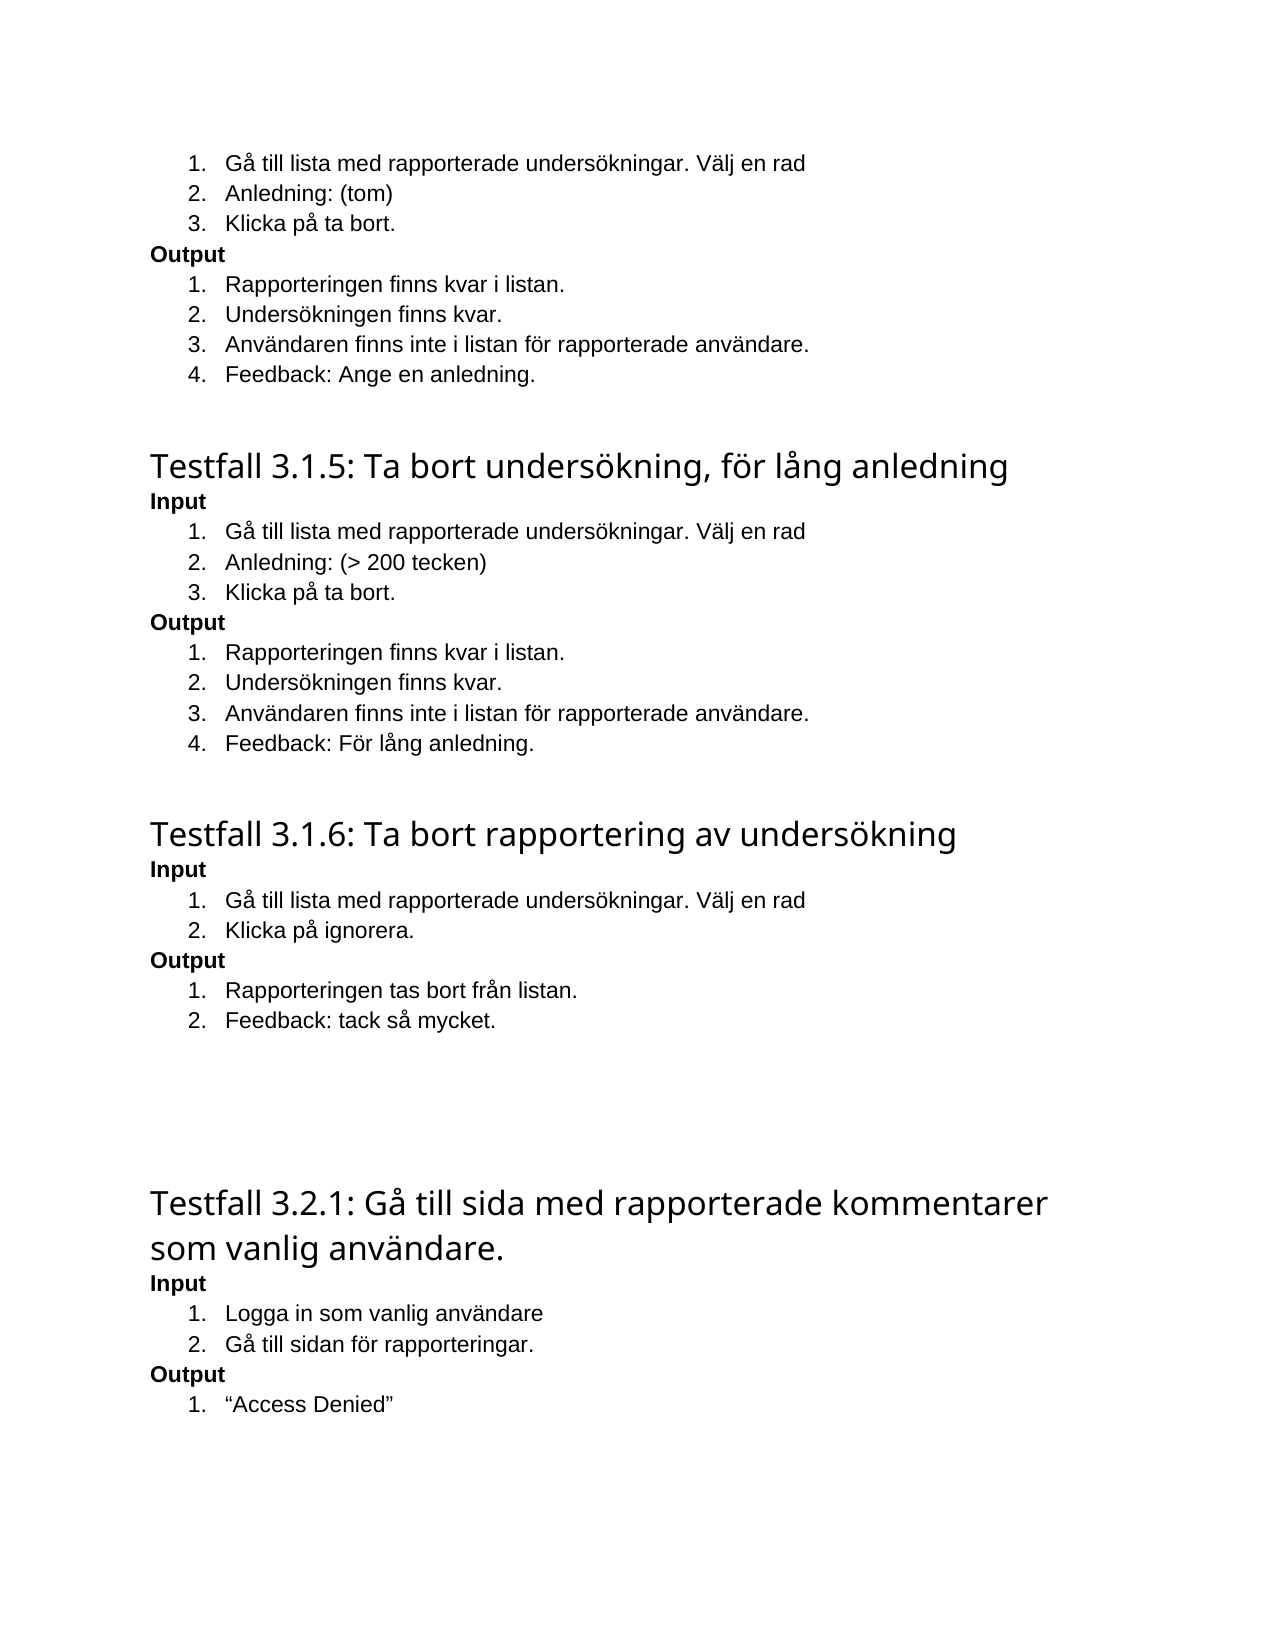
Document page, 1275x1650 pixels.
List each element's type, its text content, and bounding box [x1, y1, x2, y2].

list Rapporteringen finns kvar i listan. [188, 639, 1125, 666]
list Användaren finns inte i listan för rapporterade användare. [188, 331, 1125, 358]
text Output [150, 609, 1125, 635]
list Klicka på ta bort. [188, 579, 1125, 605]
list Gå till lista med rapporterade undersökningar. Välj en rad [188, 150, 1125, 176]
subtitle Testfall 3.1.5: Ta bort undersökning, för lång anledning [150, 443, 1125, 488]
subtitle Testfall 3.2.1: Gå till sida med rapporterade kommentarer som vanlig användare. [150, 1179, 1125, 1270]
list Rapporteringen finns kvar i listan. [188, 271, 1125, 297]
list Gå till lista med rapporterade undersökningar. Välj en rad [188, 518, 1125, 545]
list Undersökningen finns kvar. [188, 669, 1125, 696]
list Undersökningen finns kvar. [188, 301, 1125, 327]
text Output [150, 947, 1125, 973]
list Användaren finns inte i listan för rapporterade användare. [188, 699, 1125, 726]
list Anledning: (> 200 tecken) [188, 548, 1125, 575]
list “Access Denied” [188, 1391, 1125, 1417]
list Feedback: tack så mycket. [188, 1007, 1125, 1034]
text Input [150, 856, 1125, 883]
list Feedback: För lång anledning. [188, 730, 1125, 756]
list Klicka på ta bort. [188, 210, 1125, 237]
text Input [150, 488, 1125, 514]
list Gå till lista med rapporterade undersökningar. Välj en rad [188, 887, 1125, 913]
list Rapporteringen tas bort från listan. [188, 977, 1125, 1004]
text Output [150, 241, 1125, 267]
list Anledning: (tom) [188, 180, 1125, 207]
text Output [150, 1361, 1125, 1387]
text Input [150, 1270, 1125, 1297]
subtitle Testfall 3.1.6: Ta bort rapportering av undersökning [150, 811, 1125, 856]
list Logga in som vanlig användare [188, 1300, 1125, 1327]
list Klicka på ignorera. [188, 917, 1125, 943]
list Feedback: Ange en anledning. [188, 361, 1125, 388]
list Gå till sidan för rapporteringar. [188, 1331, 1125, 1357]
